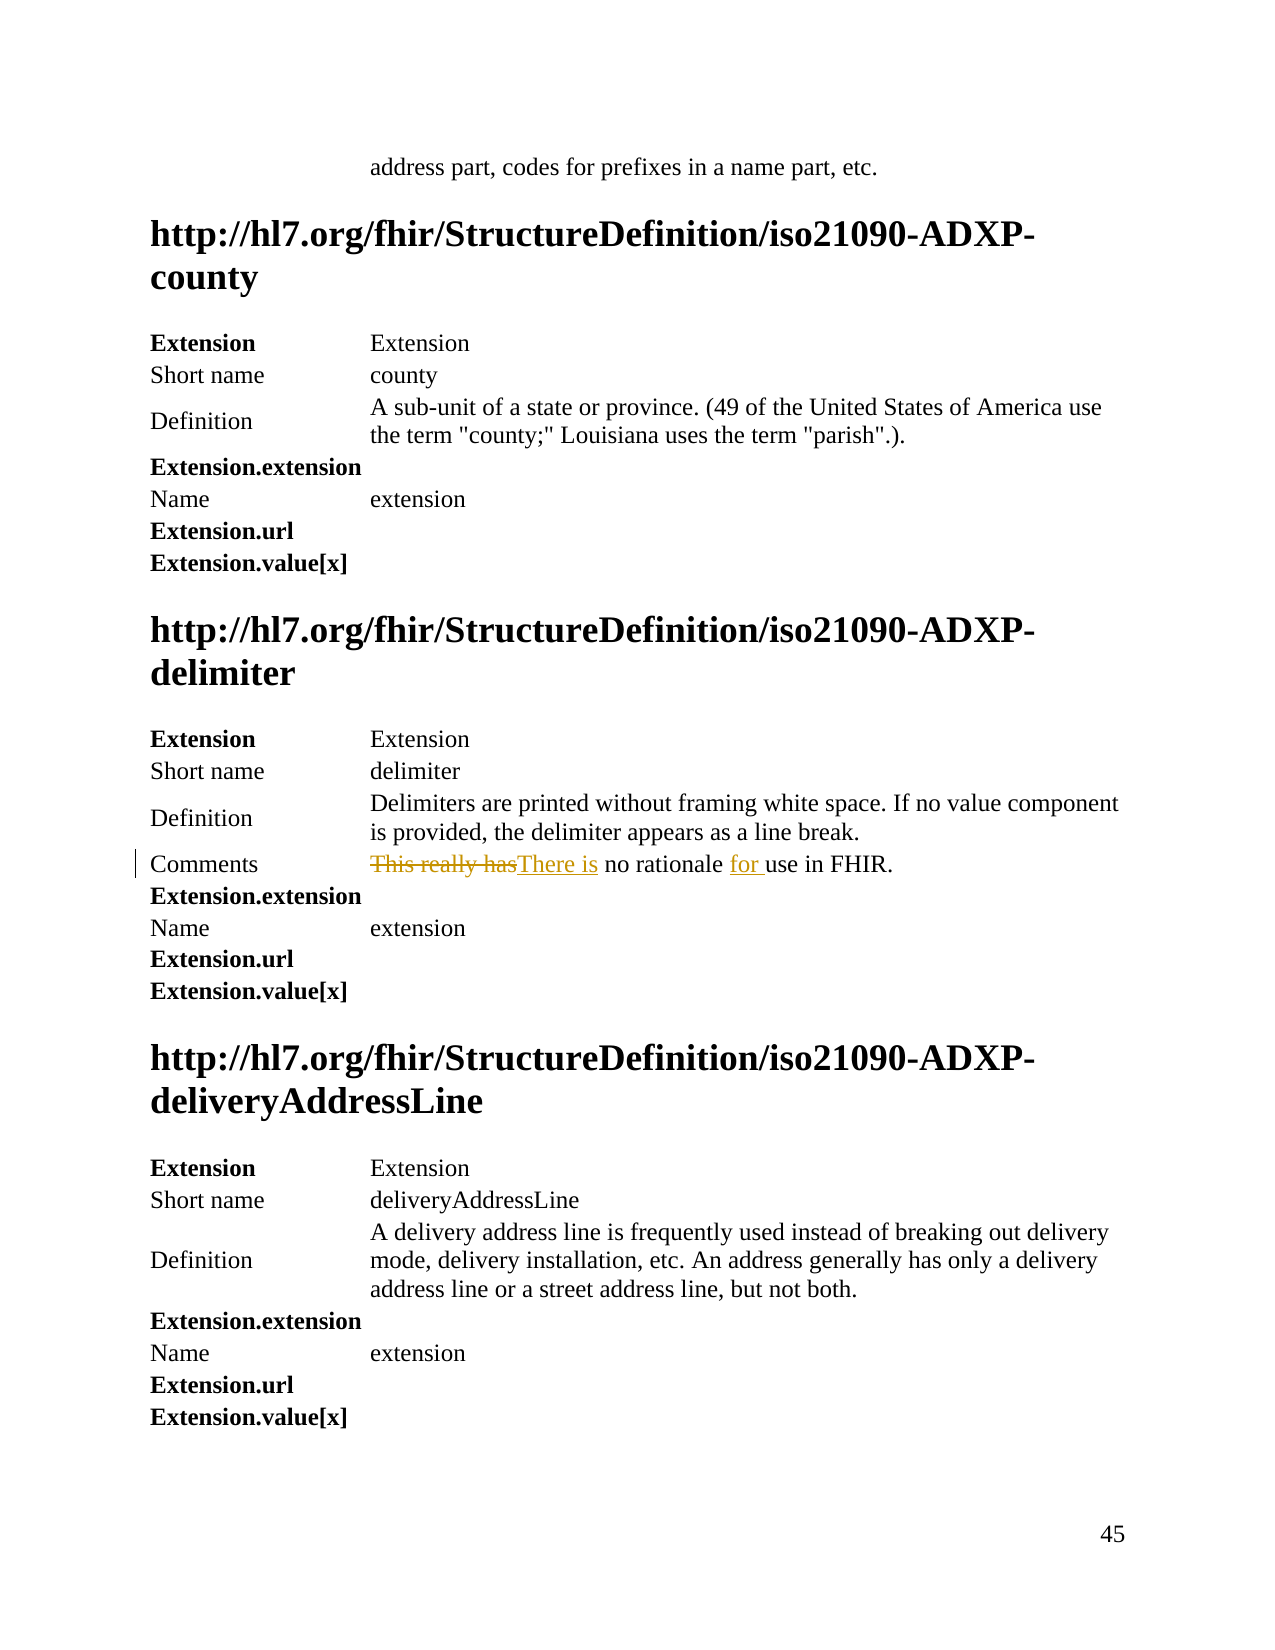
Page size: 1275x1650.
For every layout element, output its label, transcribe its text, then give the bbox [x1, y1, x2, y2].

subtitle http://hl7.org/fhir/StructureDefinition/iso21090-ADXP-delimiter [150, 607, 1125, 694]
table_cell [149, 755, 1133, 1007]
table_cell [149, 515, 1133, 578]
subtitle http://hl7.org/fhir/StructureDefinition/iso21090-ADXP-deliveryAddressLine [150, 1036, 1125, 1122]
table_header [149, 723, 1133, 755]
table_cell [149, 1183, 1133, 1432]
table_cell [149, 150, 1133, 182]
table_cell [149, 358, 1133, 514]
subtitle http://hl7.org/fhir/StructureDefinition/iso21090-ADXP-county [150, 211, 1125, 297]
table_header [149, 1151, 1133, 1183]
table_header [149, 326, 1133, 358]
